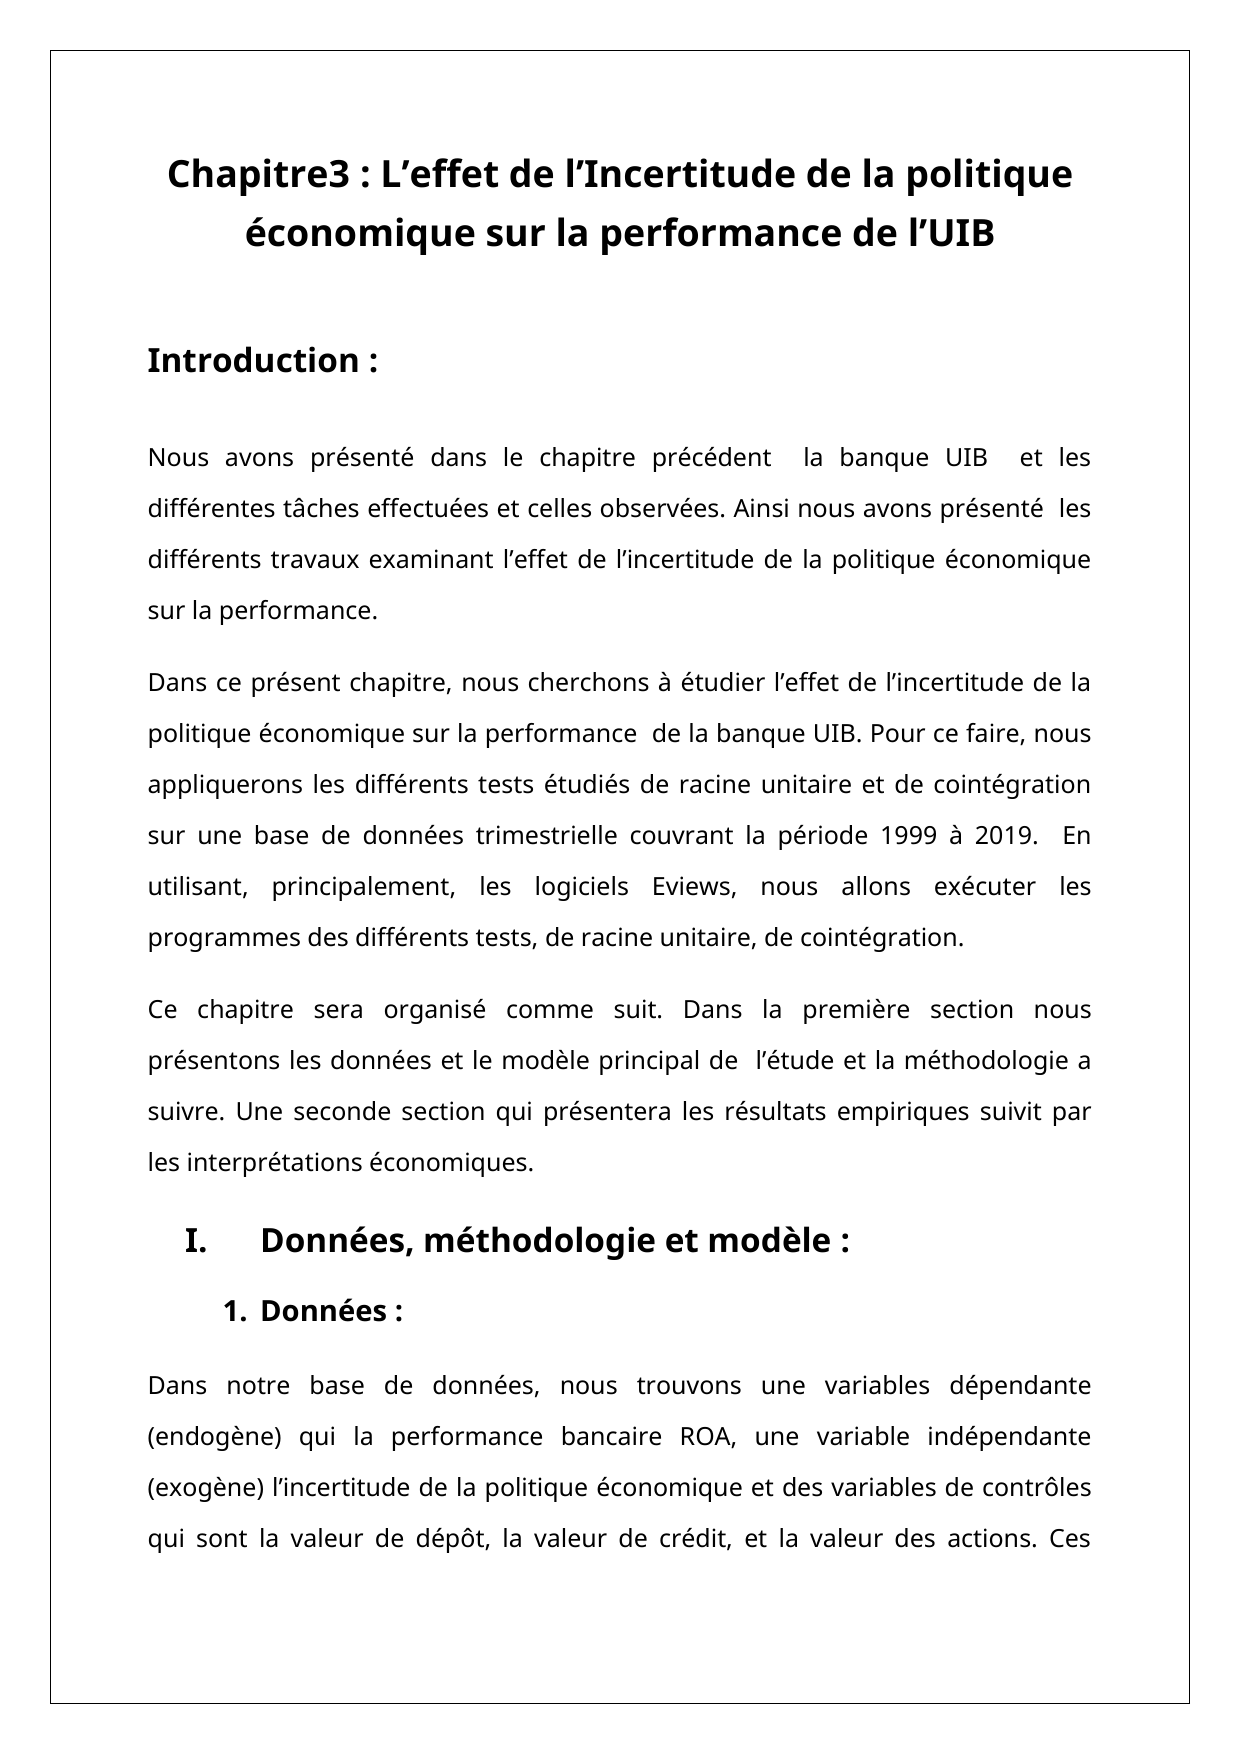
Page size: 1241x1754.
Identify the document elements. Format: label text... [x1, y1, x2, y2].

subtitle Données : [222, 1290, 1093, 1330]
text Nous avons présenté dans le chapitre précédent la banque UIB et les différentes tâches effectuées et celles observées. Ainsi nous avons présenté les différents travaux examinant l’effet de l’incertitude de la politique économique sur la performance. [147, 440, 1093, 627]
subtitle Chapitre3 : L’effet de l’Incertitude de la politique économique sur la performance de l’UIB [147, 147, 1093, 257]
subtitle Données, méthodologie et modèle : [185, 1217, 1093, 1262]
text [147, 1368, 1093, 1555]
text Ce chapitre sera organisé comme suit. Dans la première section nous présentons les données et le modèle principal de l’étude et la méthodologie a suivre. Une seconde section qui présentera les résultats empiriques suivit par les interprétations économiques. [147, 992, 1093, 1179]
text Dans ce présent chapitre, nous cherchons à étudier l’effet de l’incertitude de la politique économique sur la performance de la banque UIB. Pour ce faire, nous appliquerons les différents tests étudiés de racine unitaire et de cointégration sur une base de données trimestrielle couvrant la période 1999 à 2019. En utilisant, principalement, les logiciels Eviews, nous allons exécuter les programmes des différents tests, de racine unitaire, de cointégration. [147, 665, 1093, 954]
subtitle Introduction : [147, 337, 1093, 382]
